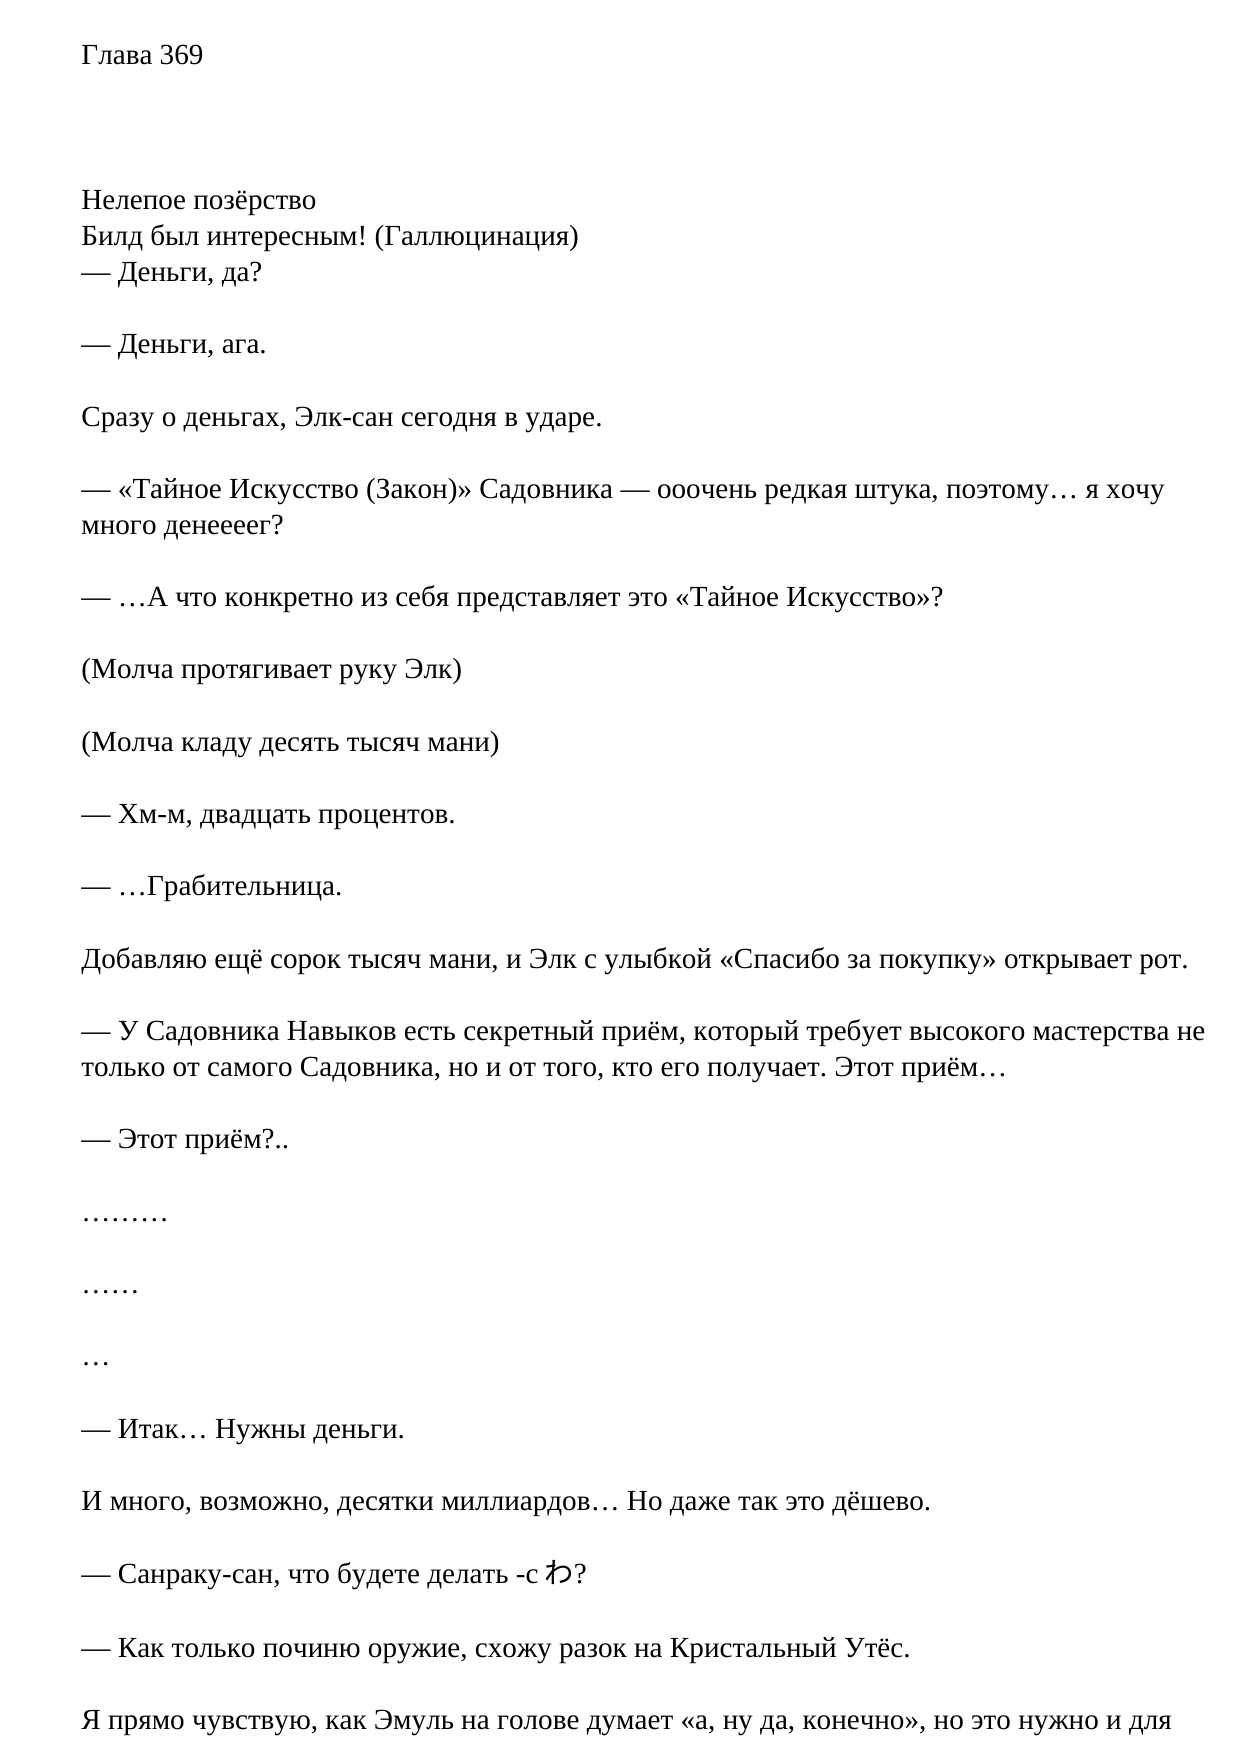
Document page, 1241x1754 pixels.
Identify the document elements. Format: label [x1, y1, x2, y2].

text [81, 37, 1215, 1736]
